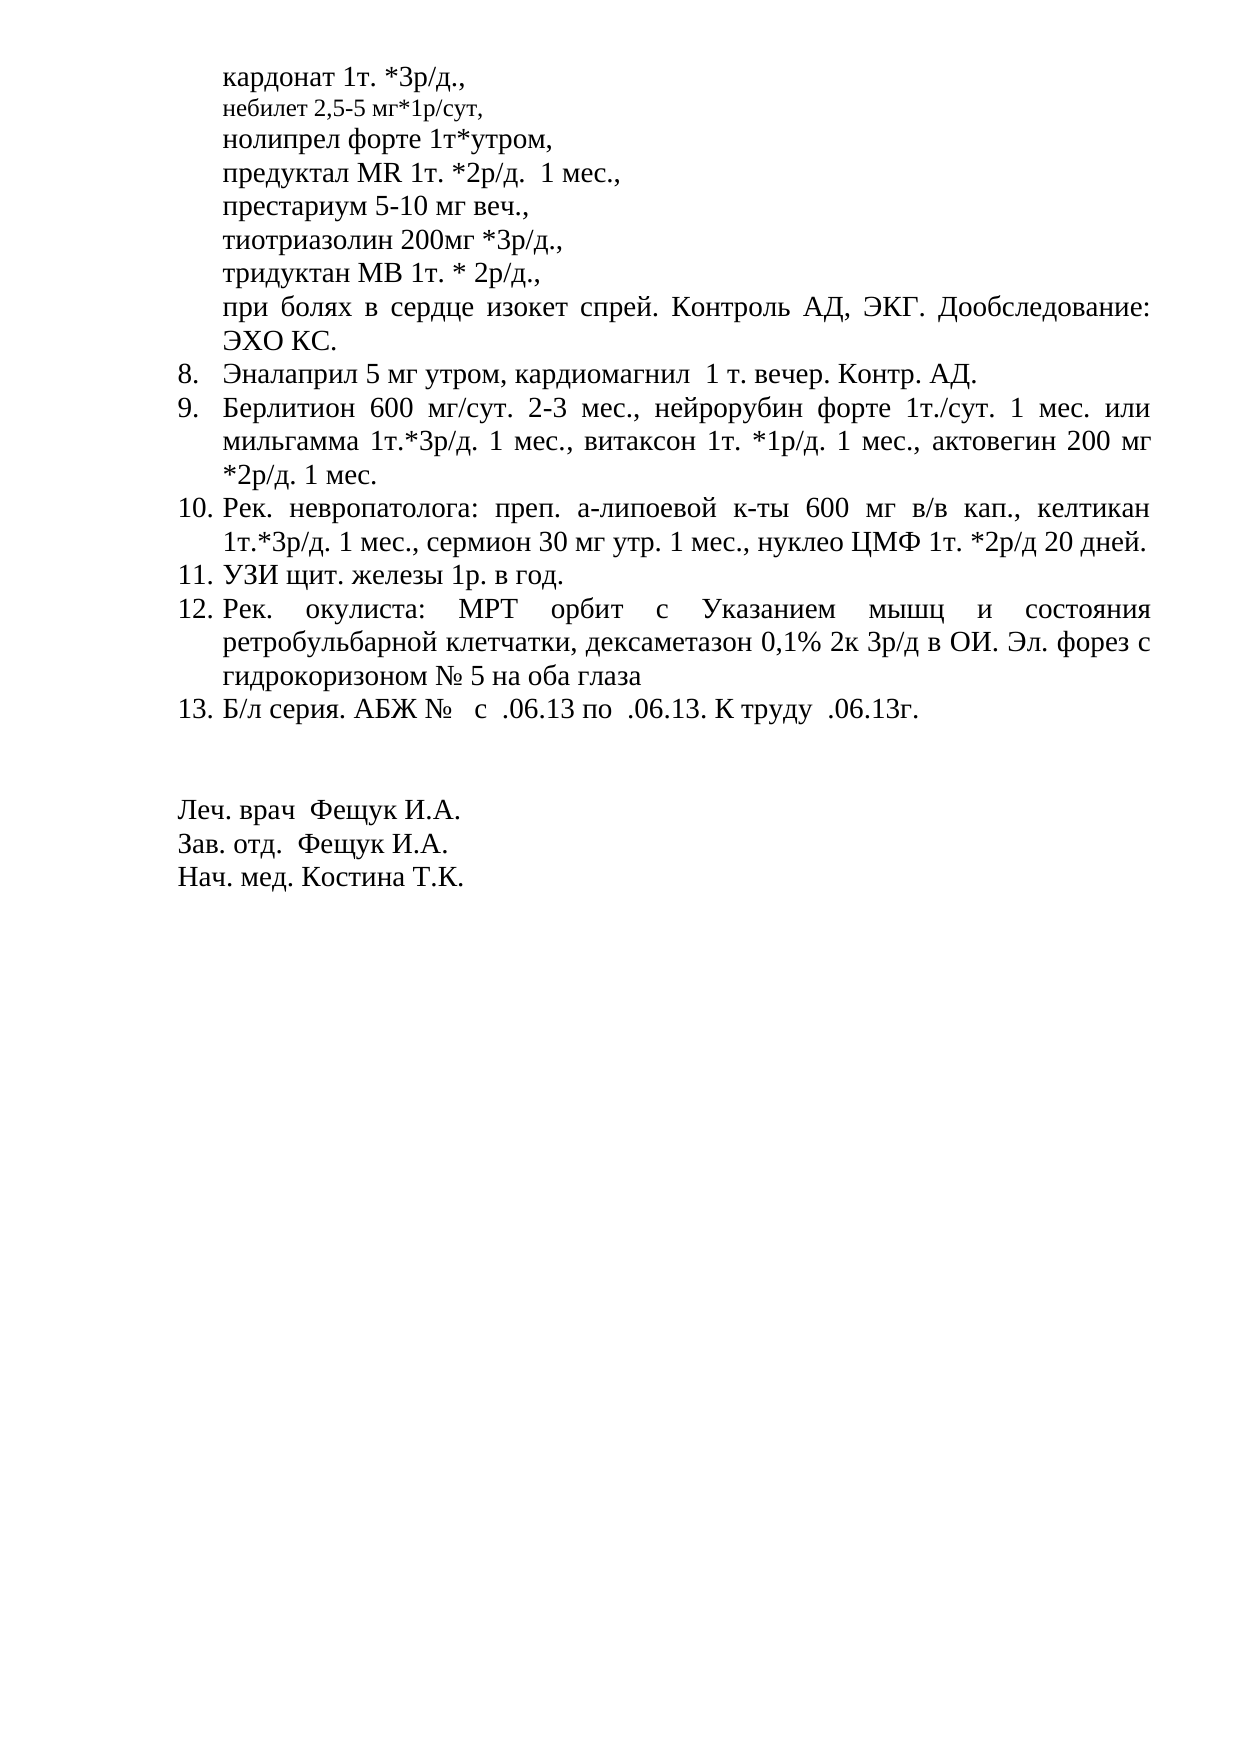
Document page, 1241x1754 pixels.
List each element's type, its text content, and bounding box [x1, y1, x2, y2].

text предуктал МR 1т. *2р/д. 1 мес., [222, 155, 1152, 188]
list Рек. окулиста: МРТ орбит с Указанием мышц и состояния ретробульбарной клетчатки, дексаметазон 0,1% 2к 3р/д в ОИ. Эл. форез с гидрокоризоном № 5 на оба глаза [177, 591, 1152, 692]
text при болях в сердце изокет спрей. Контроль АД, ЭКГ. Дообследование: ЭХО КС. [222, 289, 1152, 356]
list Рек. невропатолога: преп. а-липоевой к-ты 600 мг в/в кап., келтикан 1т.*3р/д. 1 мес., сермион 30 мг утр. 1 мес., нуклео ЦМФ 1т. *2р/д 20 дней. [177, 490, 1152, 557]
list Берлитион 600 мг/сут. 2-3 мес., нейрорубин форте 1т./сут. 1 мес. или мильгамма 1т.*3р/д. 1 мес., витаксон 1т. *1р/д. 1 мес., актовегин 200 мг *2р/д. 1 мес. [177, 390, 1152, 490]
list УЗИ щит. железы 1р. в год. [177, 557, 1152, 591]
text престариум 5-10 мг веч., [222, 188, 1152, 222]
text Зав. отд. Фещук И.А. [177, 826, 1152, 859]
text тридуктан МВ 1т. * 2р/д., [222, 256, 1152, 289]
list Эналаприл 5 мг утром, кардиомагнил 1 т. вечер. Контр. АД. [177, 356, 1152, 390]
list Б/л серия. АБЖ № с .06.13 по .06.13. К труду .06.13г. [177, 692, 1152, 725]
text кардонат 1т. *3р/д., [222, 59, 1152, 93]
subtitle Леч. врач Фещук И.А. [177, 792, 1152, 826]
text небилет 2,5-5 мг*1р/сут, [222, 93, 1152, 121]
text нолипрел форте 1т*утром, [222, 121, 1152, 155]
text тиотриазолин 200мг *3р/д., [222, 222, 1152, 256]
text Нач. мед. Костина Т.К. [177, 859, 1152, 893]
